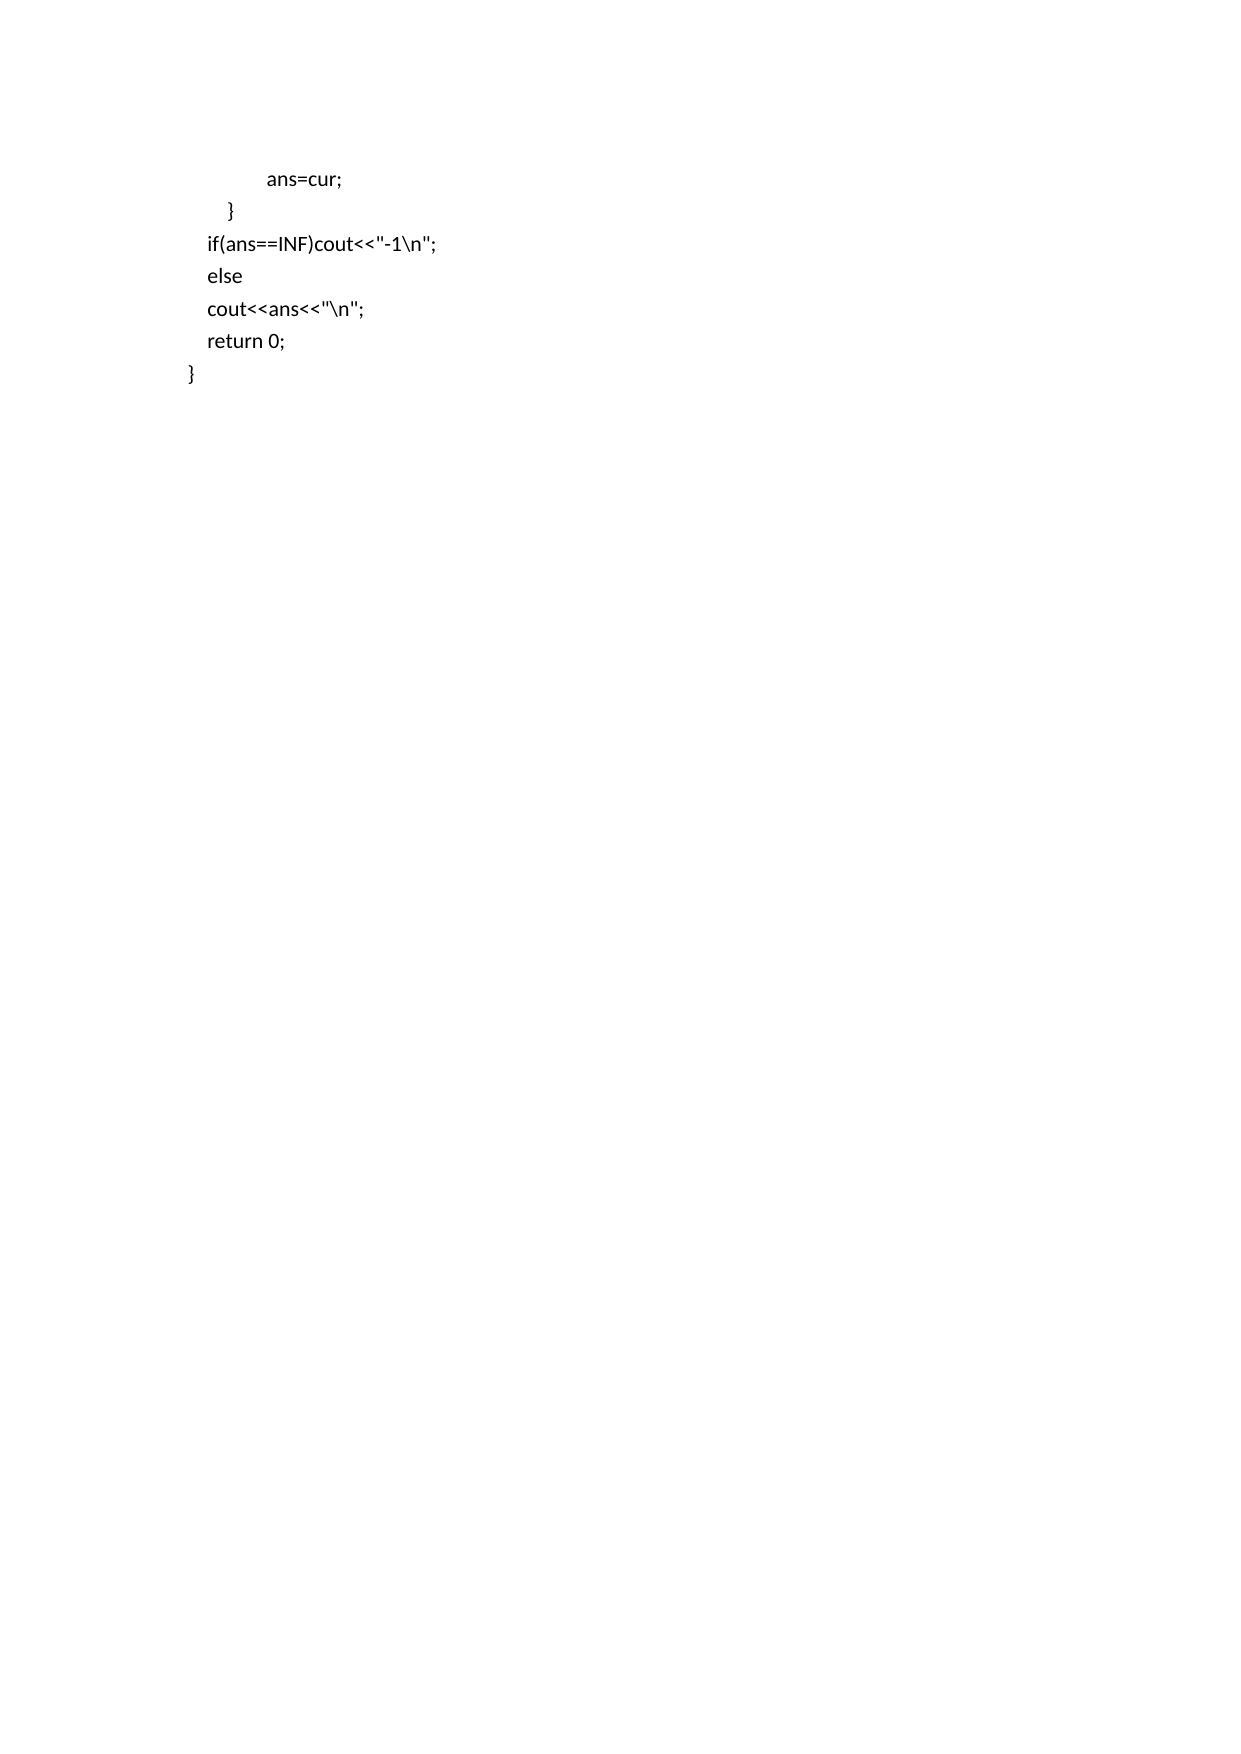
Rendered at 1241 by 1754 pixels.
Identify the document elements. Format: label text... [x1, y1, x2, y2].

text else [187, 259, 1053, 292]
text ans=cur; [187, 162, 1053, 194]
text } [187, 194, 1053, 227]
text } [187, 357, 1053, 389]
text cout<<ans<<"\n"; [187, 292, 1053, 324]
text if(ans==INF)cout<<"-1\n"; [187, 227, 1053, 259]
text return 0; [187, 324, 1053, 357]
